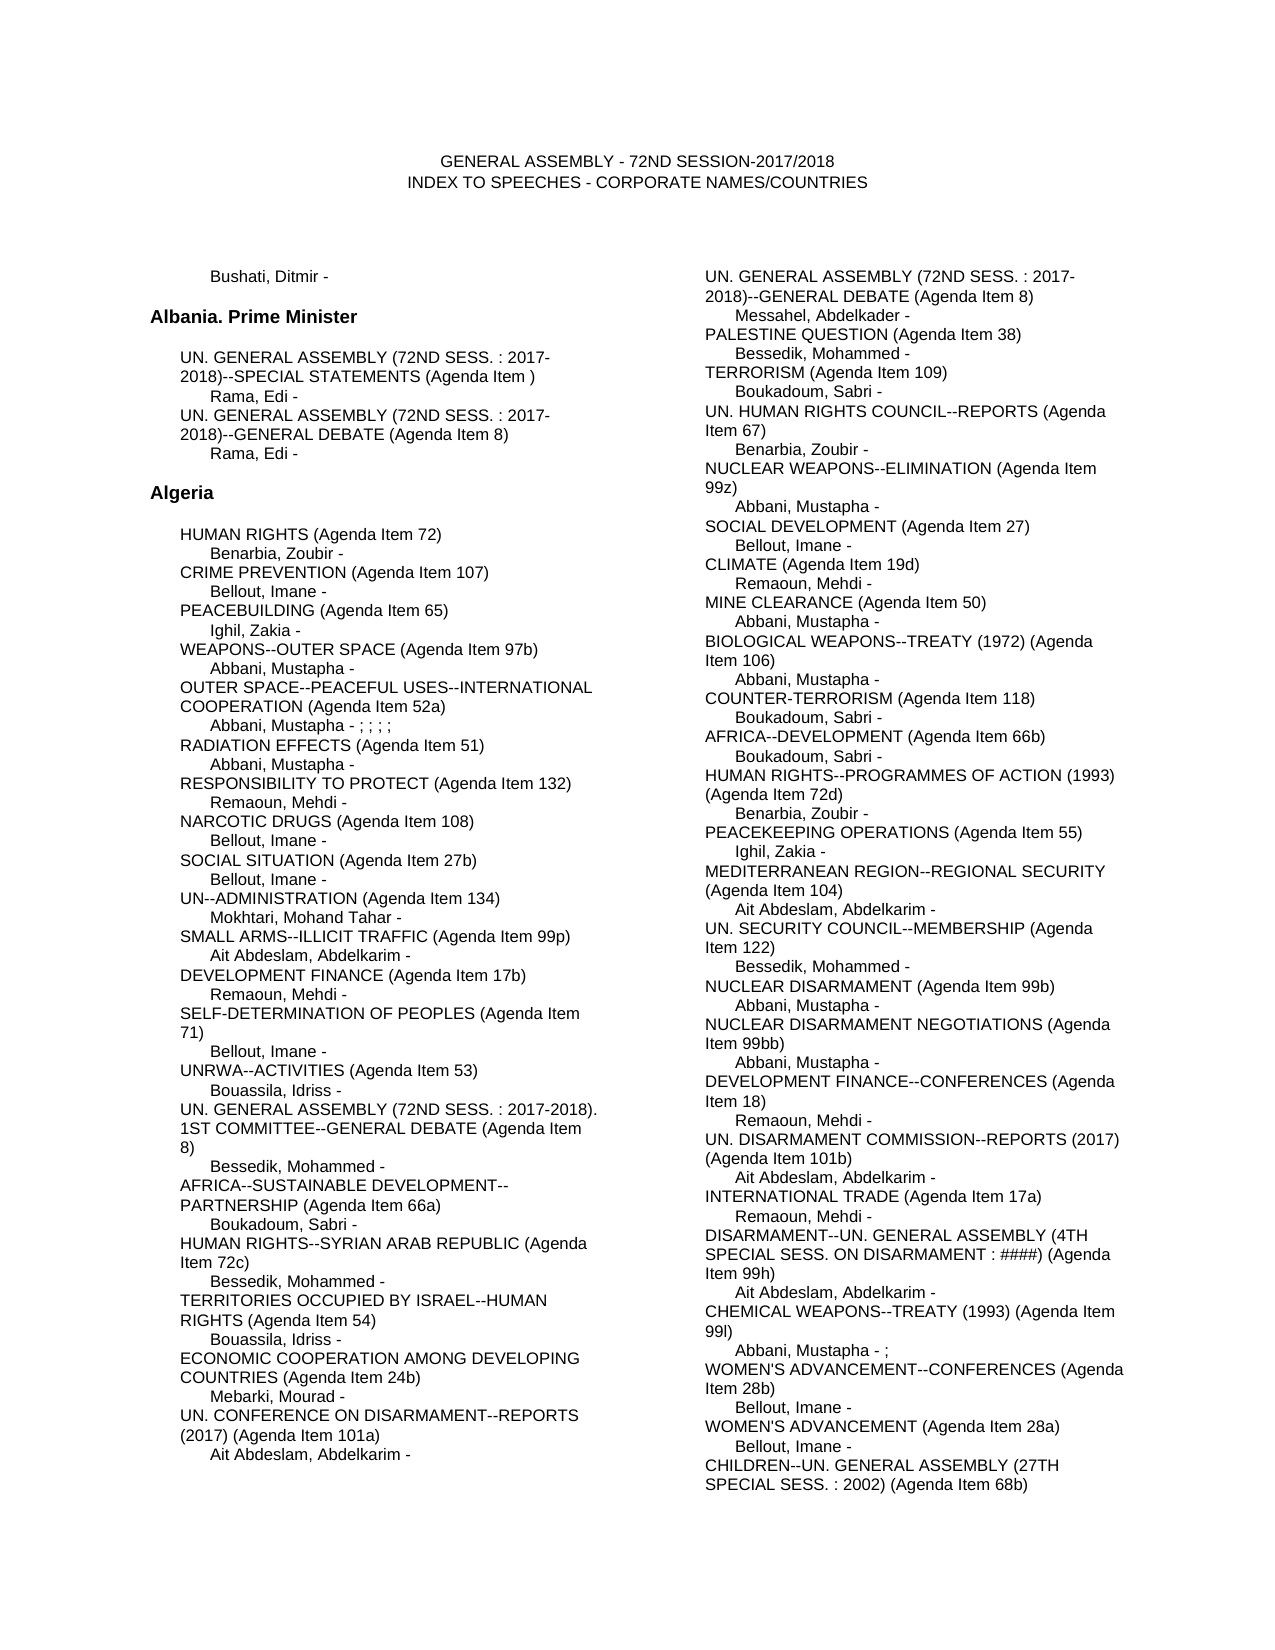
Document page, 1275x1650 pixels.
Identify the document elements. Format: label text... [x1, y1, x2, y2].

text WOMEN'S ADVANCEMENT (Agenda Item 28a) [705, 1417, 1125, 1436]
text AFRICA--SUSTAINABLE DEVELOPMENT--PARTNERSHIP (Agenda Item 66a) [180, 1176, 600, 1214]
text Abbani, Mustapha - [735, 497, 1125, 516]
text Remaoun, Mehdi - [210, 984, 600, 1004]
text Albania. Prime Minister [150, 306, 600, 327]
text DISARMAMENT--UN. GENERAL ASSEMBLY (4TH SPECIAL SESS. ON DISARMAMENT : ####) (Agenda Item 99h) [705, 1226, 1125, 1283]
text Messahel, Abdelkader - [735, 306, 1125, 325]
text UN. GENERAL ASSEMBLY (72ND SESS. : 2017-2018)--SPECIAL STATEMENTS (Agenda Item ) [180, 348, 600, 386]
text Ait Abdeslam, Abdelkarim - [735, 900, 1125, 919]
text UN. SECURITY COUNCIL--MEMBERSHIP (Agenda Item 122) [705, 919, 1125, 957]
text OUTER SPACE--PEACEFUL USES--INTERNATIONAL COOPERATION (Agenda Item 52a) [180, 678, 600, 716]
text Bellout, Imane - [735, 1398, 1125, 1417]
text MINE CLEARANCE (Agenda Item 50) [705, 593, 1125, 612]
text NUCLEAR DISARMAMENT NEGOTIATIONS (Agenda Item 99bb) [705, 1015, 1125, 1053]
text Abbani, Mustapha - [210, 659, 600, 678]
text Abbani, Mustapha - [210, 754, 600, 774]
text Bellout, Imane - [735, 1436, 1125, 1456]
text Abbani, Mustapha - [735, 996, 1125, 1015]
text NUCLEAR DISARMAMENT (Agenda Item 99b) [705, 976, 1125, 996]
text CHEMICAL WEAPONS--TREATY (1993) (Agenda Item 99l) [705, 1302, 1125, 1341]
text HUMAN RIGHTS (Agenda Item 72) [180, 524, 600, 544]
text Bouassila, Idriss - [210, 1329, 600, 1349]
text Remaoun, Mehdi - [735, 1111, 1125, 1130]
text WEAPONS--OUTER SPACE (Agenda Item 97b) [180, 639, 600, 659]
text Bouassila, Idriss - [210, 1080, 600, 1099]
text Bellout, Imane - [735, 536, 1125, 555]
text RADIATION EFFECTS (Agenda Item 51) [180, 735, 600, 754]
text UN. HUMAN RIGHTS COUNCIL--REPORTS (Agenda Item 67) [705, 401, 1125, 440]
text Mokhtari, Mohand Tahar - [210, 908, 600, 927]
text Rama, Edi - [210, 444, 600, 482]
text Remaoun, Mehdi - [735, 1206, 1125, 1226]
text Boukadoum, Sabri - [735, 746, 1125, 766]
text MEDITERRANEAN REGION--REGIONAL SECURITY (Agenda Item 104) [705, 861, 1125, 900]
text Bellout, Imane - [210, 869, 600, 889]
text HUMAN RIGHTS--PROGRAMMES OF ACTION (1993) (Agenda Item 72d) [705, 766, 1125, 804]
text TERRORISM (Agenda Item 109) [705, 363, 1125, 382]
text Ighil, Zakia - [210, 620, 600, 639]
text Ighil, Zakia - [735, 842, 1125, 861]
text Ait Abdeslam, Abdelkarim - [735, 1168, 1125, 1187]
text Bushati, Ditmir - [210, 267, 600, 306]
text TERRITORIES OCCUPIED BY ISRAEL--HUMAN RIGHTS (Agenda Item 54) [180, 1291, 600, 1329]
text BIOLOGICAL WEAPONS--TREATY (1972) (Agenda Item 106) [705, 631, 1125, 670]
text Boukadoum, Sabri - [735, 708, 1125, 727]
text Bellout, Imane - [210, 1042, 600, 1061]
text Algeria [150, 482, 600, 504]
text NUCLEAR WEAPONS--ELIMINATION (Agenda Item 99z) [705, 459, 1125, 497]
text DEVELOPMENT FINANCE (Agenda Item 17b) [180, 965, 600, 984]
text Mebarki, Mourad - [210, 1387, 600, 1406]
text DEVELOPMENT FINANCE--CONFERENCES (Agenda Item 18) [705, 1072, 1125, 1111]
text Abbani, Mustapha - ; [735, 1341, 1125, 1360]
text Ait Abdeslam, Abdelkarim - [210, 946, 600, 965]
text SMALL ARMS--ILLICIT TRAFFIC (Agenda Item 99p) [180, 927, 600, 946]
text Remaoun, Mehdi - [210, 793, 600, 812]
text Boukadoum, Sabri - [735, 382, 1125, 401]
text Boukadoum, Sabri - [210, 1214, 600, 1234]
text Bellout, Imane - [210, 831, 600, 850]
text Ait Abdeslam, Abdelkarim - [735, 1283, 1125, 1302]
text Bessedik, Mohammed - [210, 1272, 600, 1291]
text SELF-DETERMINATION OF PEOPLES (Agenda Item 71) [180, 1004, 600, 1042]
text Abbani, Mustapha - [735, 1053, 1125, 1072]
text Abbani, Mustapha - ; ; ; ; [210, 716, 600, 735]
text COUNTER-TERRORISM (Agenda Item 118) [705, 689, 1125, 708]
text NARCOTIC DRUGS (Agenda Item 108) [180, 812, 600, 831]
text PALESTINE QUESTION (Agenda Item 38) [705, 325, 1125, 344]
text PEACEBUILDING (Agenda Item 65) [180, 601, 600, 620]
text CRIME PREVENTION (Agenda Item 107) [180, 563, 600, 582]
text SOCIAL SITUATION (Agenda Item 27b) [180, 850, 600, 869]
text Bessedik, Mohammed - [735, 957, 1125, 976]
text CHILDREN--UN. GENERAL ASSEMBLY (27TH SPECIAL SESS. : 2002) (Agenda Item 68b) [705, 1456, 1125, 1494]
text UN--ADMINISTRATION (Agenda Item 134) [180, 889, 600, 908]
text Benarbia, Zoubir - [735, 440, 1125, 459]
text AFRICA--DEVELOPMENT (Agenda Item 66b) [705, 727, 1125, 746]
text Ait Abdeslam, Abdelkarim - [210, 1444, 600, 1464]
text RESPONSIBILITY TO PROTECT (Agenda Item 132) [180, 774, 600, 793]
text UN. DISARMAMENT COMMISSION--REPORTS (2017) (Agenda Item 101b) [705, 1130, 1125, 1168]
text Benarbia, Zoubir - [210, 544, 600, 563]
text UN. CONFERENCE ON DISARMAMENT--REPORTS (2017) (Agenda Item 101a) [180, 1406, 600, 1444]
text HUMAN RIGHTS--SYRIAN ARAB REPUBLIC (Agenda Item 72c) [180, 1234, 600, 1272]
text Abbani, Mustapha - [735, 670, 1125, 689]
text Rama, Edi - [210, 386, 600, 406]
text Remaoun, Mehdi - [735, 574, 1125, 593]
text Bessedik, Mohammed - [210, 1157, 600, 1176]
text UN. GENERAL ASSEMBLY (72ND SESS. : 2017-2018). 1ST COMMITTEE--GENERAL DEBATE (Agenda Item 8) [180, 1099, 600, 1157]
text UN. GENERAL ASSEMBLY (72ND SESS. : 2017-2018)--GENERAL DEBATE (Agenda Item 8) [180, 406, 600, 444]
text Benarbia, Zoubir - [735, 804, 1125, 823]
text CLIMATE (Agenda Item 19d) [705, 555, 1125, 574]
text UN. GENERAL ASSEMBLY (72ND SESS. : 2017-2018)--GENERAL DEBATE (Agenda Item 8) [705, 267, 1125, 306]
text WOMEN'S ADVANCEMENT--CONFERENCES (Agenda Item 28b) [705, 1360, 1125, 1398]
text Bessedik, Mohammed - [735, 344, 1125, 363]
text ECONOMIC COOPERATION AMONG DEVELOPING COUNTRIES (Agenda Item 24b) [180, 1349, 600, 1387]
text Bellout, Imane - [210, 582, 600, 601]
text PEACEKEEPING OPERATIONS (Agenda Item 55) [705, 823, 1125, 842]
text INTERNATIONAL TRADE (Agenda Item 17a) [705, 1187, 1125, 1206]
text SOCIAL DEVELOPMENT (Agenda Item 27) [705, 516, 1125, 536]
text Abbani, Mustapha - [735, 612, 1125, 631]
text UNRWA--ACTIVITIES (Agenda Item 53) [180, 1061, 600, 1080]
